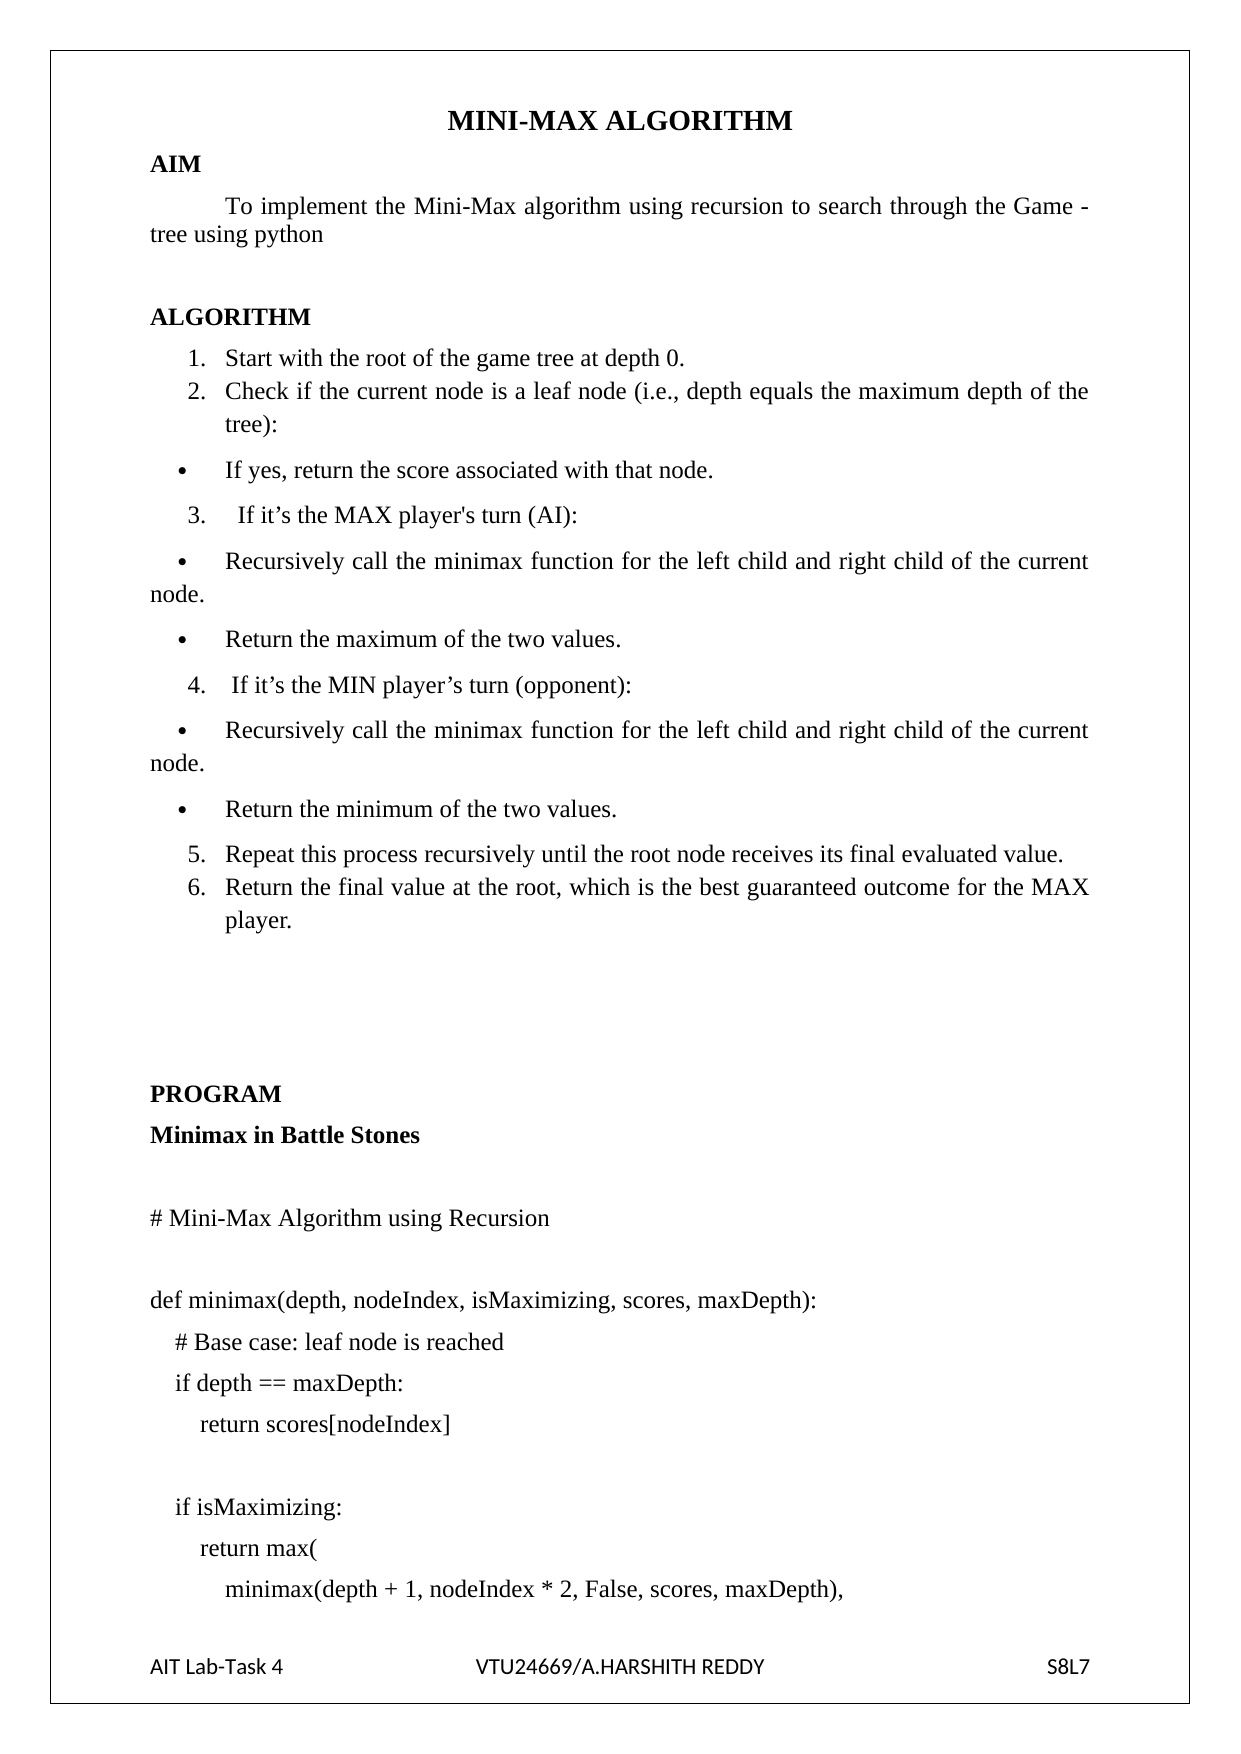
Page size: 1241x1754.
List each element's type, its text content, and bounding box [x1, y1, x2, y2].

text AIM [150, 149, 1090, 178]
text return max( [150, 1533, 1090, 1562]
list If it’s the MAX player's turn (AI): [187, 500, 1090, 529]
list Recursively call the minimax function for the left child and right child of the current node. [150, 546, 1090, 608]
text Minimax in Battle Stones [150, 1120, 1090, 1149]
list Repeat this process recursively until the root node receives its final evaluated value. [187, 839, 1090, 868]
list Return the minimum of the two values. [150, 794, 1090, 823]
text # Mini-Max Algorithm using Recursion [150, 1203, 1090, 1232]
text def minimax(depth, nodeIndex, isMaximizing, scores, maxDepth): [150, 1285, 1090, 1314]
text To implement the Mini-Max algorithm using recursion to search through the Game - tree using python [150, 191, 1090, 248]
list If yes, return the score associated with that node. [150, 455, 1090, 483]
list Start with the root of the game tree at depth 0. [187, 343, 1090, 372]
list Return the final value at the root, which is the best guaranteed outcome for the MAX player. [187, 872, 1090, 934]
text MINI-MAX ALGORITHM [150, 103, 1090, 137]
text minimax(depth + 1, nodeIndex * 2, False, scores, maxDepth), [150, 1574, 1090, 1603]
list Check if the current node is a leaf node (i.e., depth equals the maximum depth of the tree): [187, 376, 1090, 438]
text if depth == maxDepth: [150, 1368, 1090, 1397]
text if isMaximizing: [150, 1492, 1090, 1520]
list If it’s the MIN player’s turn (opponent): [187, 670, 1090, 699]
list Return the maximum of the two values. [150, 624, 1090, 653]
list Recursively call the minimax function for the left child and right child of the current node. [150, 715, 1090, 777]
text return scores[nodeIndex] [150, 1409, 1090, 1438]
text # Base case: leaf node is reached [150, 1327, 1090, 1355]
text ALGORITHM [150, 302, 1090, 331]
text PROGRAM [150, 1079, 1090, 1108]
